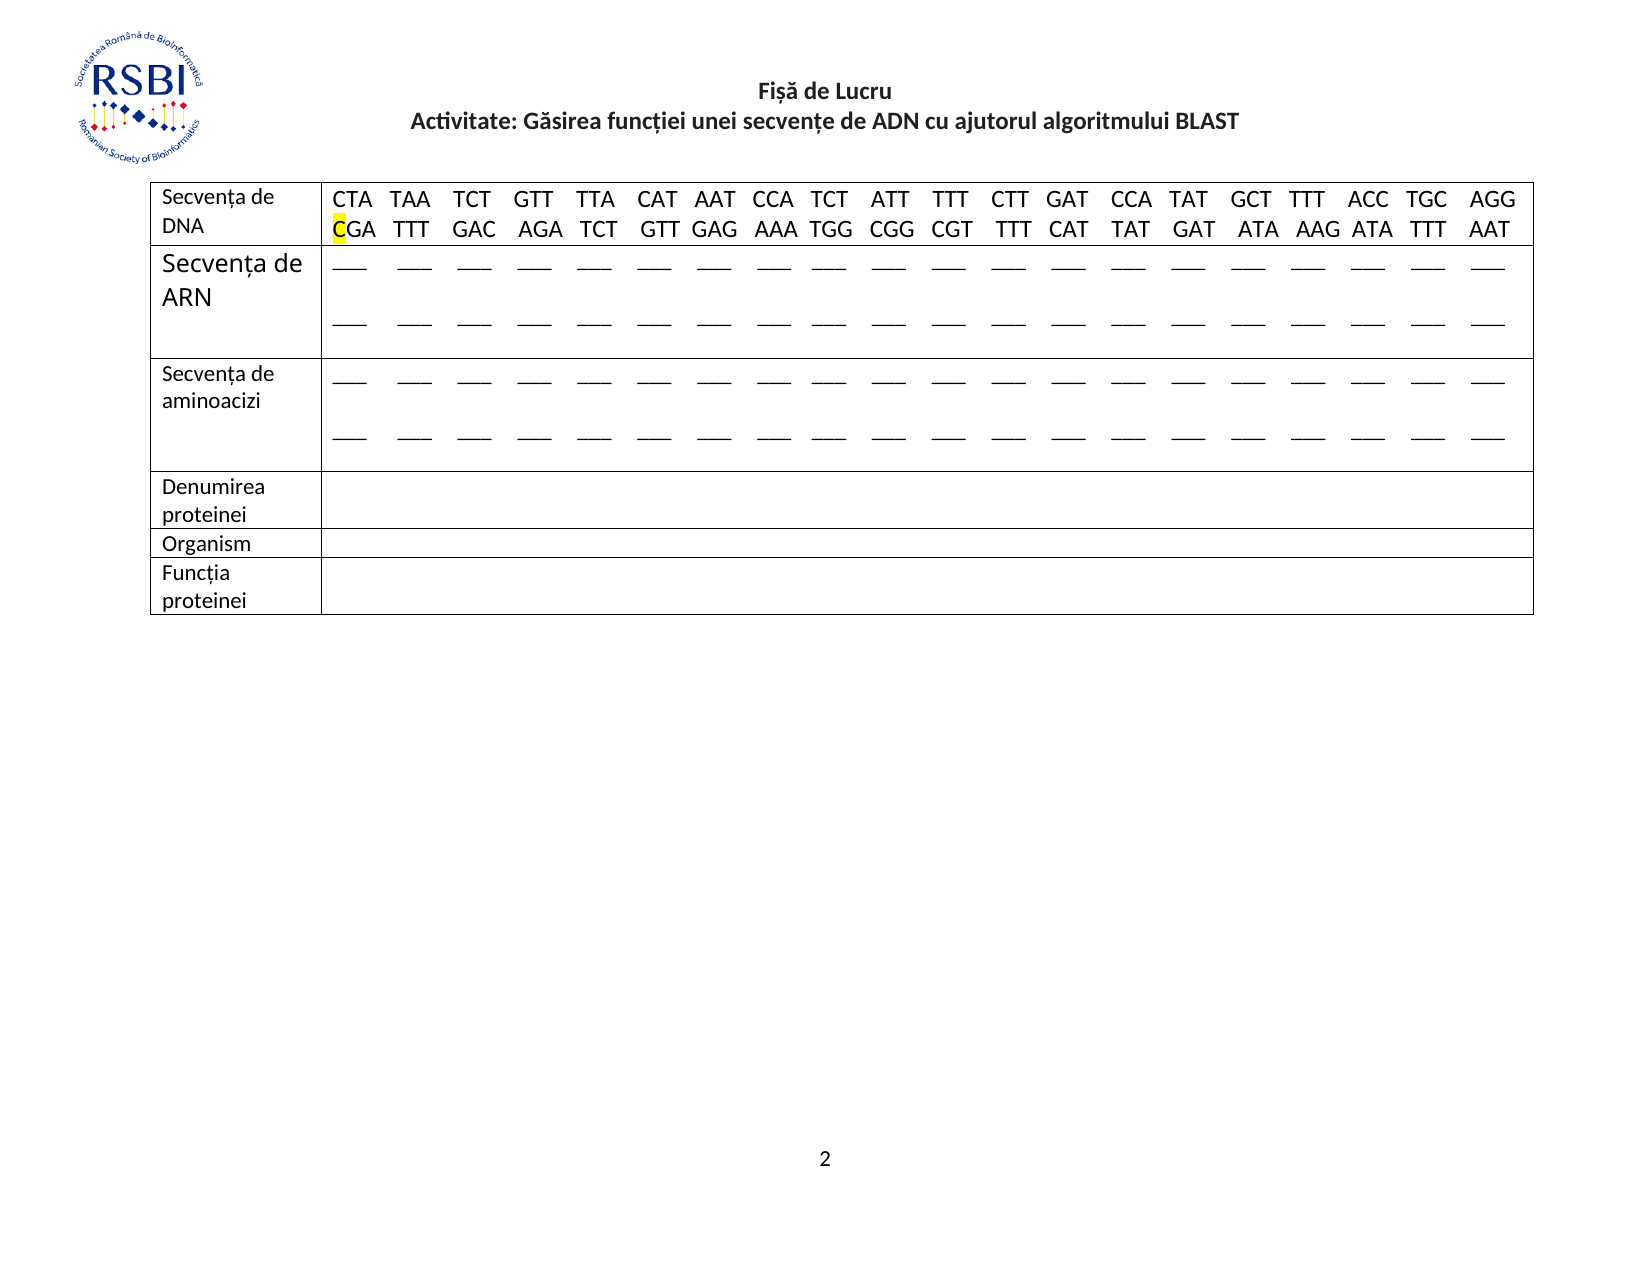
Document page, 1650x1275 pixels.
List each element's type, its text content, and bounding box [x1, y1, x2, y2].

table_cell Secvența de ARN [151, 246, 321, 358]
table_cell [322, 472, 1533, 528]
table_cell ___ ___ ___ ___ ___ ___ ___ ___ ___ ___ ___ ___ ___ ___ ___ ___ ___ ___ ___ ___ ___ ___ ___ ___ ___ ___ ___ ___ ___ ___ ___ ___ ___ ___ ___ ___ ___ ___ ___ ___ [322, 359, 1533, 471]
table_cell [322, 558, 1533, 614]
table_cell ___ ___ ___ ___ ___ ___ ___ ___ ___ ___ ___ ___ ___ ___ ___ ___ ___ ___ ___ ___ ___ ___ ___ ___ ___ ___ ___ ___ ___ ___ ___ ___ ___ ___ ___ ___ ___ ___ ___ ___ [322, 246, 1533, 358]
table_header Secvența de DNA [151, 183, 321, 244]
table_cell Funcția proteinei [151, 558, 321, 614]
table_cell Organism [151, 529, 321, 557]
table_cell Secvența de aminoacizi [151, 359, 321, 471]
table_cell Denumirea proteinei [151, 472, 321, 528]
table_cell [322, 529, 1533, 557]
picture [54, 13, 223, 182]
table_header CTA TAA TCT GTT TTA CAT AAT CCA TCT ATT TTT CTT GAT CCA TAT GCT TTT ACC TGC AGG CGA TTT GAC AGA TCT GTT GAG AAA TGG CGG CGT TTT CAT TAT GAT ATA AAG ATA TTT AAT [322, 183, 1533, 244]
